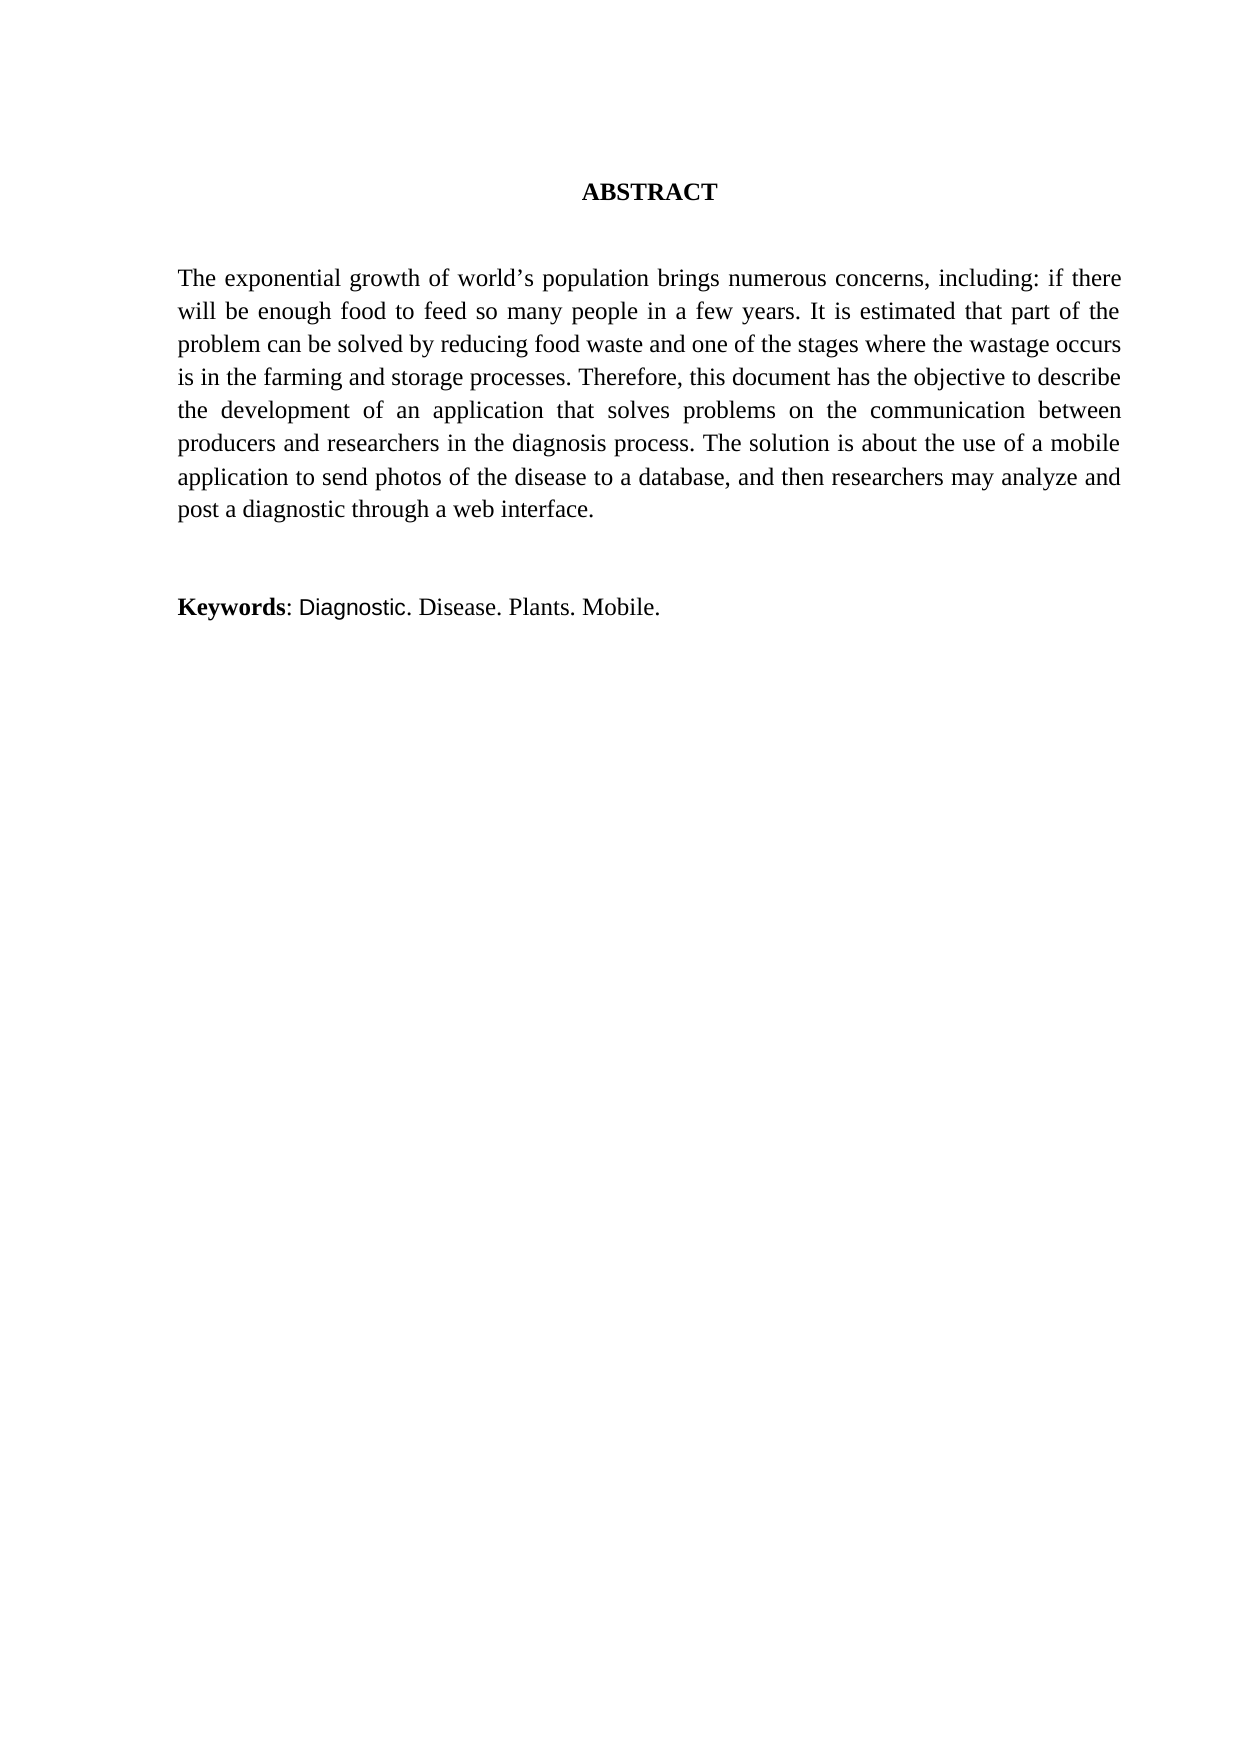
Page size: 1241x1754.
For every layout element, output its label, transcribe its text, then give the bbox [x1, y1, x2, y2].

text Keywords: Diagnostic. Disease. Plants. Mobile. [177, 592, 1122, 620]
text The exponential growth of world’s population brings numerous concerns, including: if there will be enough food to feed so many people in a few years. It is estimated that part of the problem can be solved by reducing food waste and one of the stages where the wastage occurs is in the farming and storage processes. Therefore, this document has the objective to describe the development of an application that solves problems on the communication between producers and researchers in the diagnosis process. The solution is about the use of a mobile application to send photos of the disease to a database, and then researchers may analyze and post a diagnostic through a web interface. [177, 263, 1122, 523]
text ABSTRACT [177, 177, 1122, 206]
